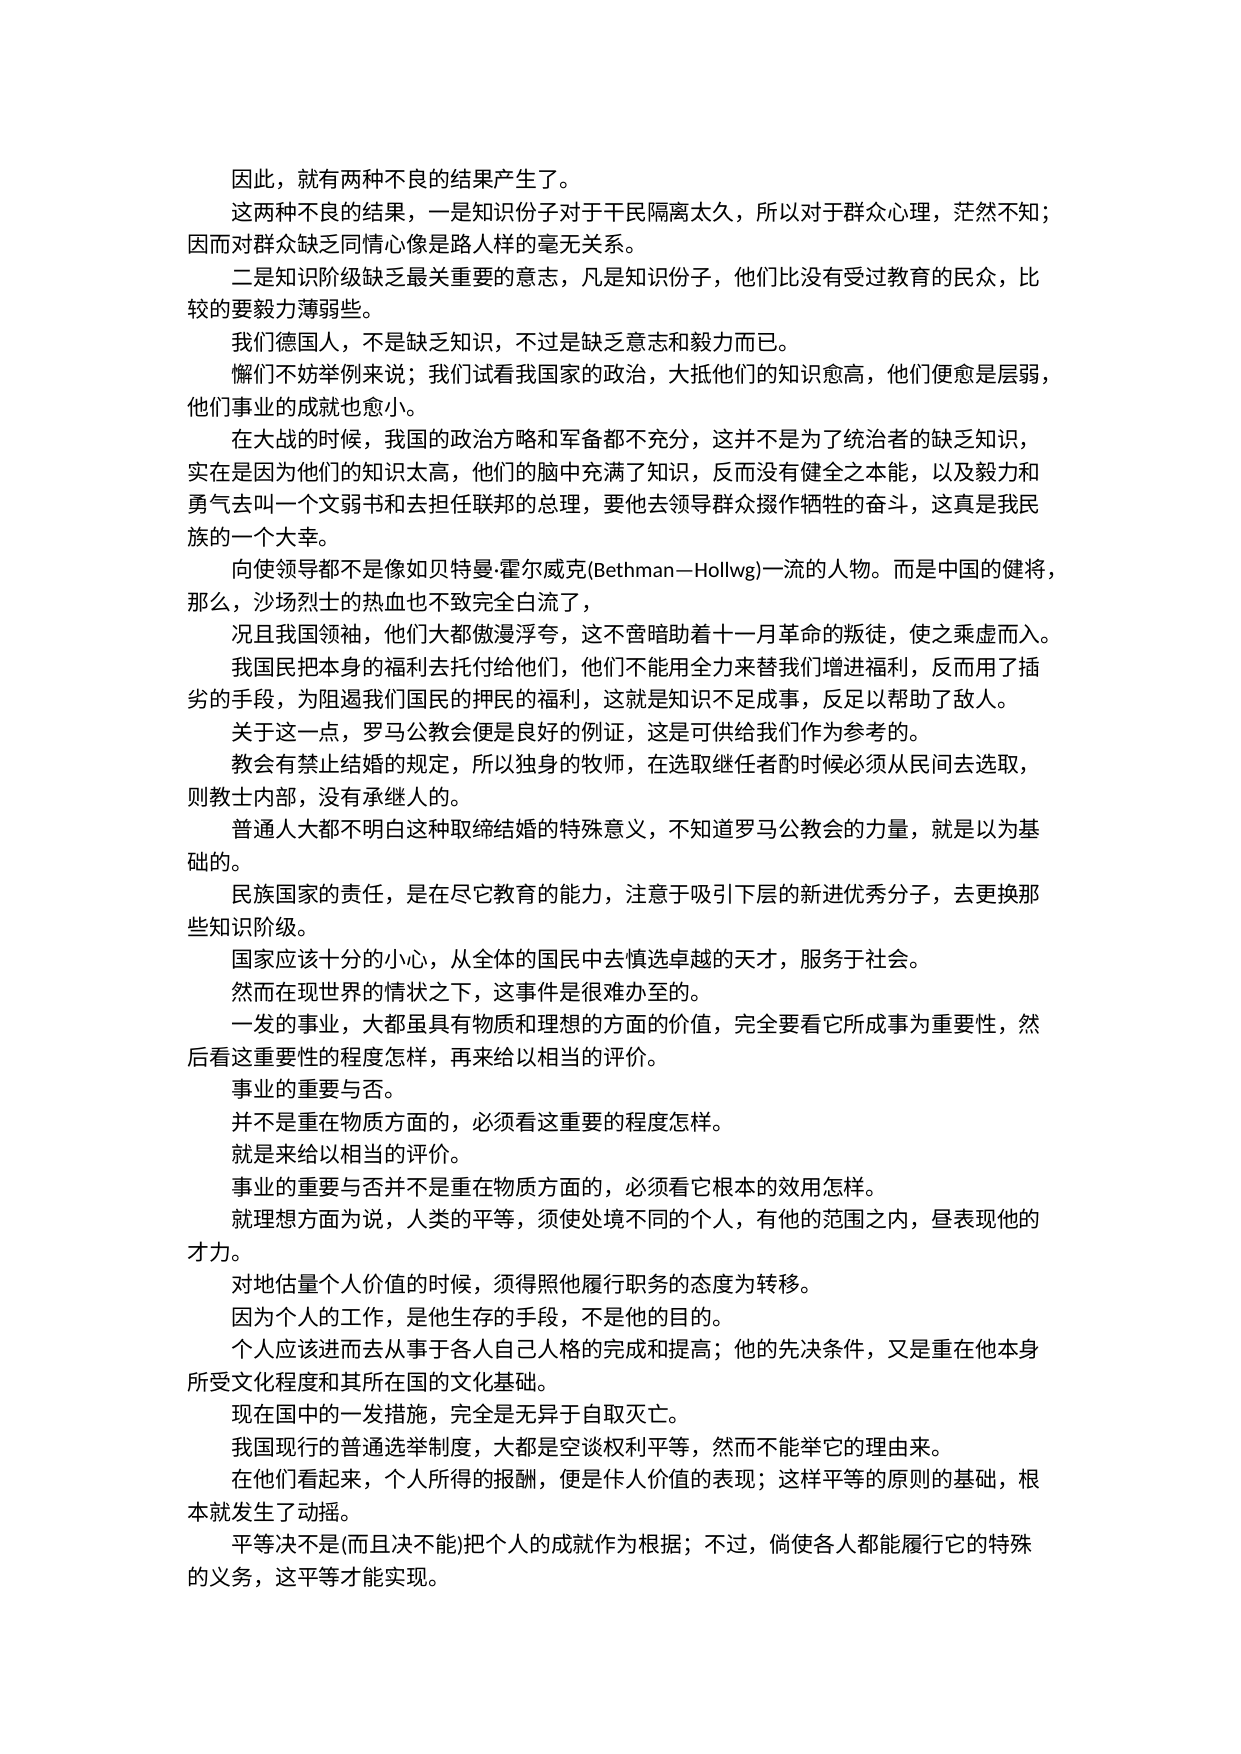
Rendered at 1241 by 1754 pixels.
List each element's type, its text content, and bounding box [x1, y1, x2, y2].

text 就是来给以相当的评价。 [187, 1137, 1053, 1169]
text 关于这一点，罗马公教会便是良好的例证，这是可供给我们作为参考的。 [187, 714, 1053, 747]
text 个人应该进而去从事于各人自己人格的完成和提高；他的先决条件，又是重在他本身所受文化程度和其所在国的文化基础。 [187, 1332, 1053, 1397]
text 然而在现世界的情状之下，这事件是很难办至的。 [187, 974, 1053, 1007]
text 就理想方面为说，人类的平等，须使处境不同的个人，有他的范围之内，昼表现他的才力。 [187, 1202, 1053, 1267]
text 因此，就有两种不良的结果产生了。 [187, 162, 1053, 194]
text 懈们不妨举例来说；我们试看我国家的政治，大抵他们的知识愈高，他们便愈是层弱，他们事业的成就也愈小。 [187, 357, 1053, 422]
text 这两种不良的结果，一是知识份子对于干民隔离太久，所以对于群众心理，茫然不知；因而对群众缺乏同情心像是路人样的毫无关系。 [187, 194, 1053, 259]
text 对地估量个人价值的时候，须得照他履行职务的态度为转移。 [187, 1267, 1053, 1299]
text 平等决不是(而且决不能)把个人的成就作为根据；不过，倘使各人都能履行它的特殊的义务，这平等才能实现。 [187, 1527, 1053, 1592]
text 因为个人的工作，是他生存的手段，不是他的目的。 [187, 1299, 1053, 1332]
text 二是知识阶级缺乏最关重要的意志，凡是知识份子，他们比没有受过教育的民众，比较的要毅力薄弱些。 [187, 259, 1053, 324]
text 我国民把本身的福利去托付给他们，他们不能用全力来替我们增进福利，反而用了插劣的手段，为阻遏我们国民的押民的福利，这就是知识不足成事，反足以帮助了敌人。 [187, 649, 1053, 714]
text 事业的重要与否并不是重在物质方面的，必须看它根本的效用怎样。 [187, 1169, 1053, 1202]
text 民族国家的责任，是在尽它教育的能力，注意于吸引下层的新进优秀分子，去更换那些知识阶级。 [187, 877, 1053, 942]
text 我国现行的普通选举制度，大都是空谈权利平等，然而不能举它的理由来。 [187, 1429, 1053, 1462]
text 向使领导都不是像如贝特曼·霍尔威克(Bethman—Hollwg)一流的人物。而是中国的健将，那么，沙场烈士的热血也不致完全白流了， [187, 552, 1053, 617]
text 我们德国人，不是缺乏知识，不过是缺乏意志和毅力而已。 [187, 324, 1053, 357]
text 一发的事业，大都虽具有物质和理想的方面的价值，完全要看它所成事为重要性，然后看这重要性的程度怎样，再来给以相当的评价。 [187, 1007, 1053, 1072]
text 况且我国领袖，他们大都傲漫浮夸，这不啻暗助着十一月革命的叛徒，使之乘虚而入。 [187, 617, 1053, 649]
text 教会有禁止结婚的规定，所以独身的牧师，在选取继任者酌时候必须从民间去选取，则教士内部，没有承继人的。 [187, 747, 1053, 812]
text 现在国中的一发措施，完全是无异于自取灭亡。 [187, 1397, 1053, 1429]
text 在他们看起来，个人所得的报酬，便是佧人价值的表现；这样平等的原则的基础，根本就发生了动摇。 [187, 1462, 1053, 1527]
text 普通人大都不明白这种取缔结婚的特殊意义，不知道罗马公教会的力量，就是以为基础的。 [187, 812, 1053, 877]
text 并不是重在物质方面的，必须看这重要的程度怎样。 [187, 1104, 1053, 1137]
text 事业的重要与否。 [187, 1072, 1053, 1104]
text 在大战的时候，我国的政治方略和军备都不充分，这并不是为了统治者的缺乏知识，实在是因为他们的知识太高，他们的脑中充满了知识，反而没有健全之本能，以及毅力和勇气去叫一个文弱书和去担任联邦的总理，要他去领导群众掇作牺牲的奋斗，这真是我民族的一个大幸。 [187, 422, 1053, 552]
text 国家应该十分的小心，从全体的国民中去慎选卓越的天才，服务于社会。 [187, 942, 1053, 974]
